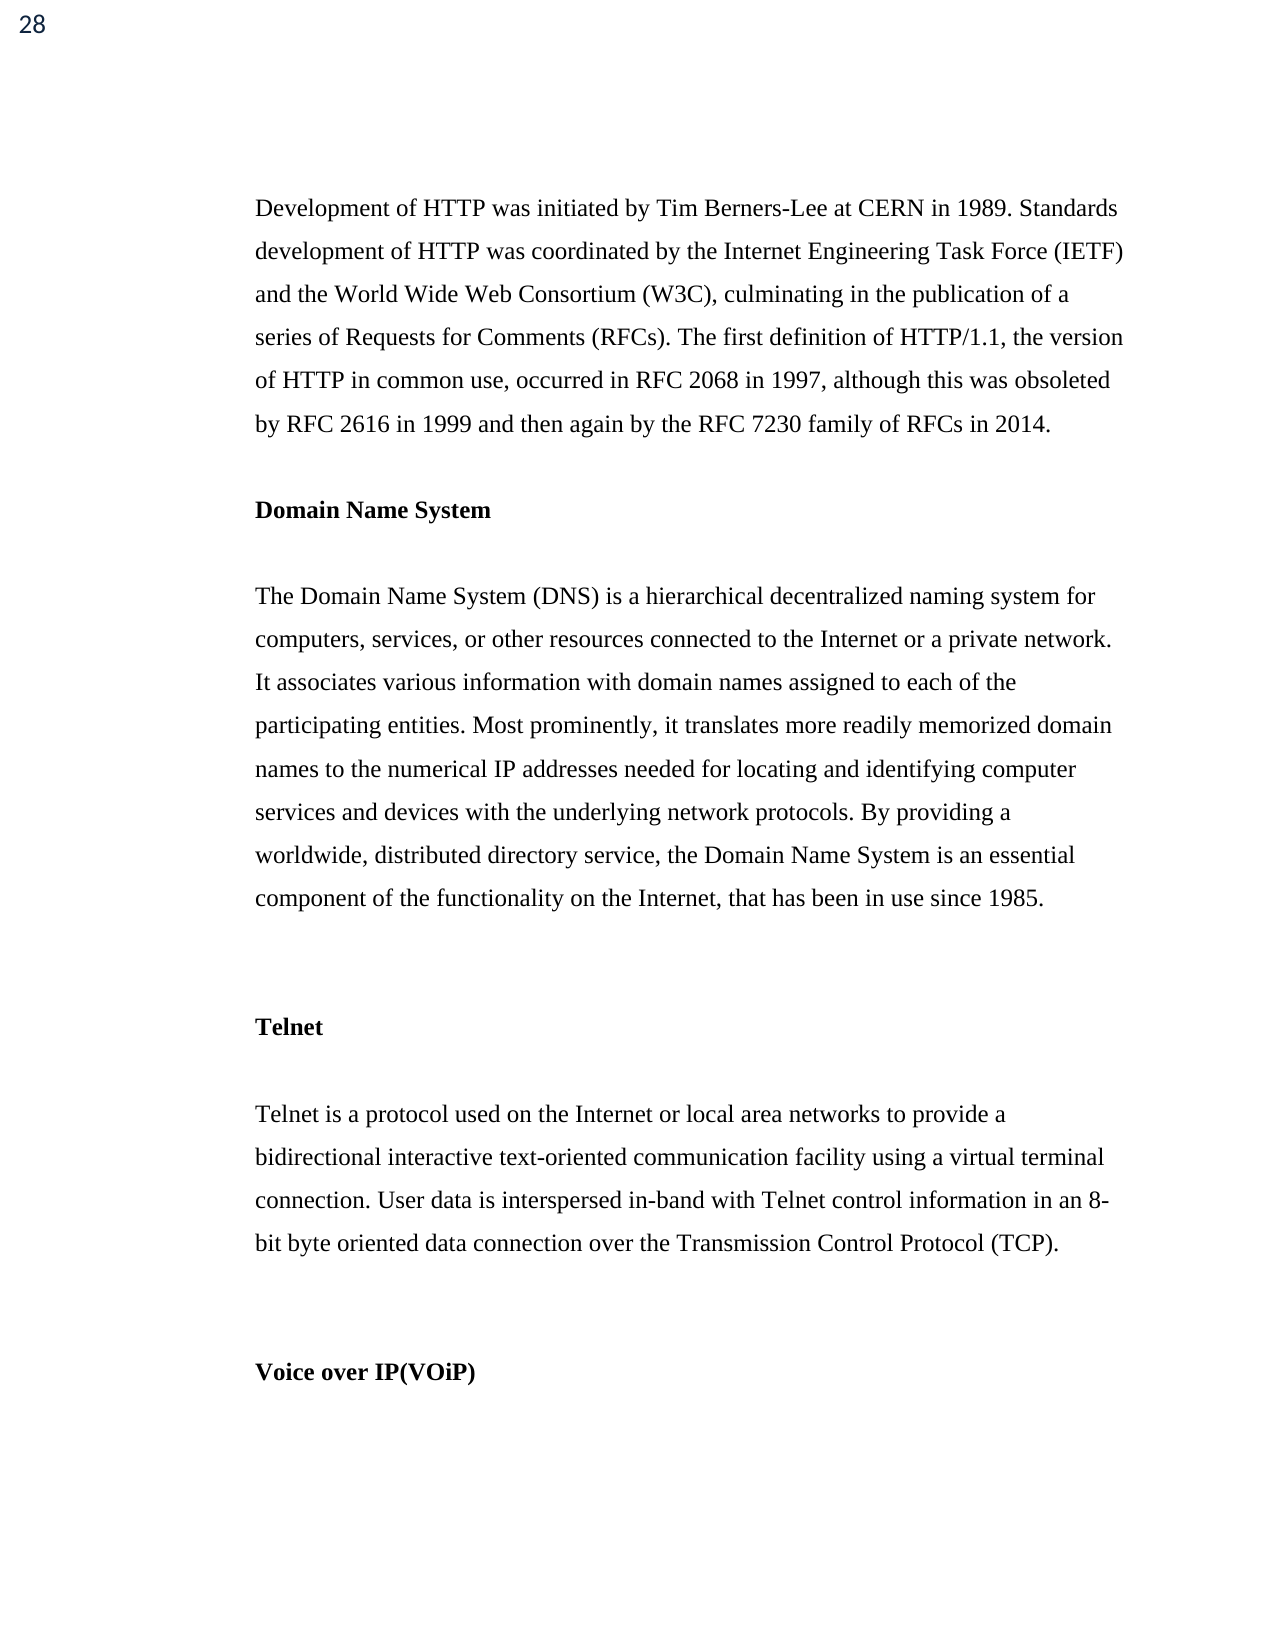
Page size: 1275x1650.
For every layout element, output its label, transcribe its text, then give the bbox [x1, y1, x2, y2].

list Development of HTTP was initiated by Tim Berners-Lee at CERN in 1989. Standards development of HTTP was coordinated by the Internet Engineering Task Force (IETF) and the World Wide Web Consortium (W3C), culminating in the publication of a series of Requests for Comments (RFCs). The first definition of HTTP/1.1, the version of HTTP in common use, occurred in RFC 2068 in 1997, although this was obsoleted by RFC 2616 in 1999 and then again by the RFC 7230 family of RFCs in 2014. [255, 193, 1125, 437]
list Telnet is a protocol used on the Internet or local area networks to provide a bidirectional interactive text-oriented communication facility using a virtual terminal connection. User data is interspersed in-band with Telnet control information in an 8-bit byte oriented data connection over the Transmission Control Protocol (TCP). [255, 1099, 1125, 1257]
list Domain Name System [255, 495, 1125, 524]
list Telnet [255, 1012, 1125, 1041]
list Voice over IP(VOiP) [255, 1357, 1125, 1386]
list The Domain Name System (DNS) is a hierarchical decentralized naming system for computers, services, or other resources connected to the Internet or a private network. It associates various information with domain names assigned to each of the participating entities. Most prominently, it translates more readily memorized domain names to the numerical IP addresses needed for locating and identifying computer services and devices with the underlying network protocols. By providing a worldwide, distributed directory service, the Domain Name System is an essential component of the functionality on the Internet, that has been in use since 1985. [255, 581, 1125, 912]
